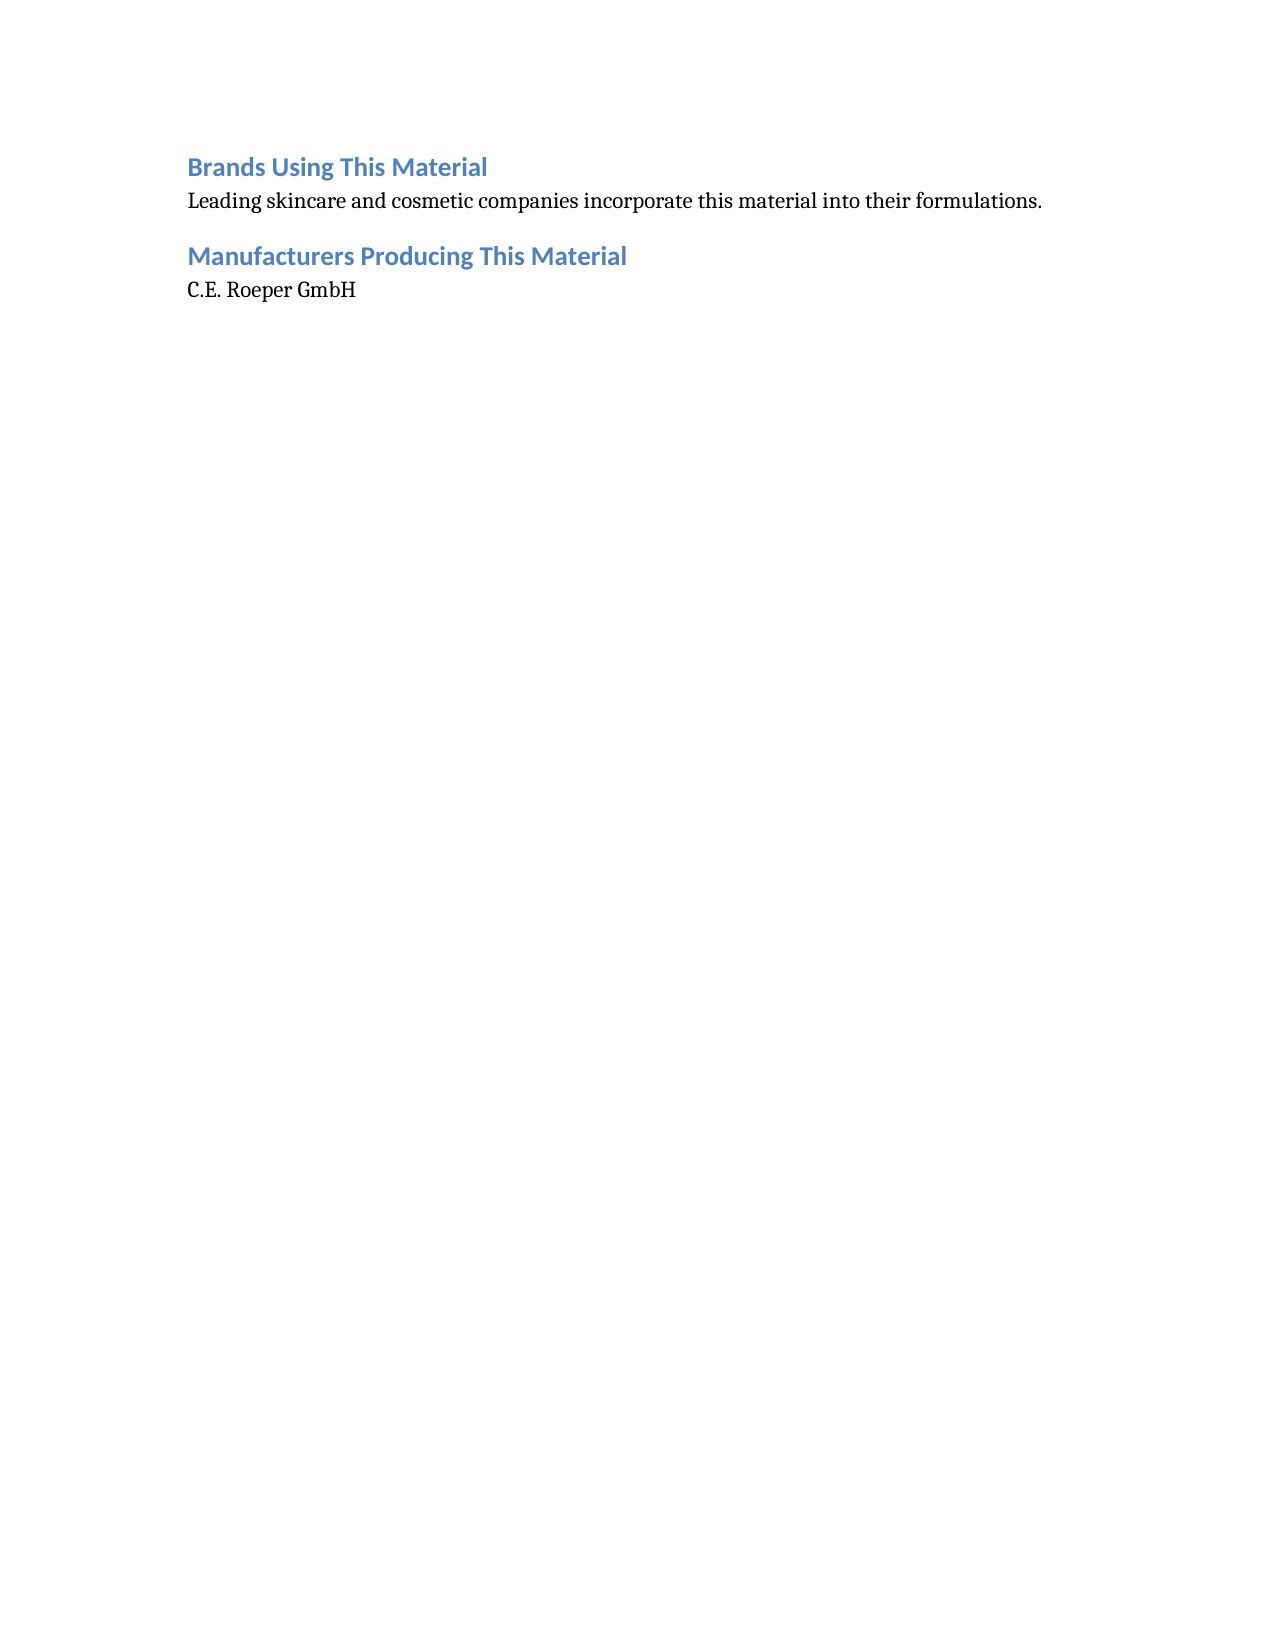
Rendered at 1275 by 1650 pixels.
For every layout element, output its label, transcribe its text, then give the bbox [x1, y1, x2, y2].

text Leading skincare and cosmetic companies incorporate this material into their formulations. [187, 188, 1087, 214]
text C.E. Roeper GmbH [187, 277, 1087, 303]
subtitle Brands Using This Material [187, 150, 1087, 183]
subtitle Manufacturers Producing This Material [187, 239, 1087, 272]
